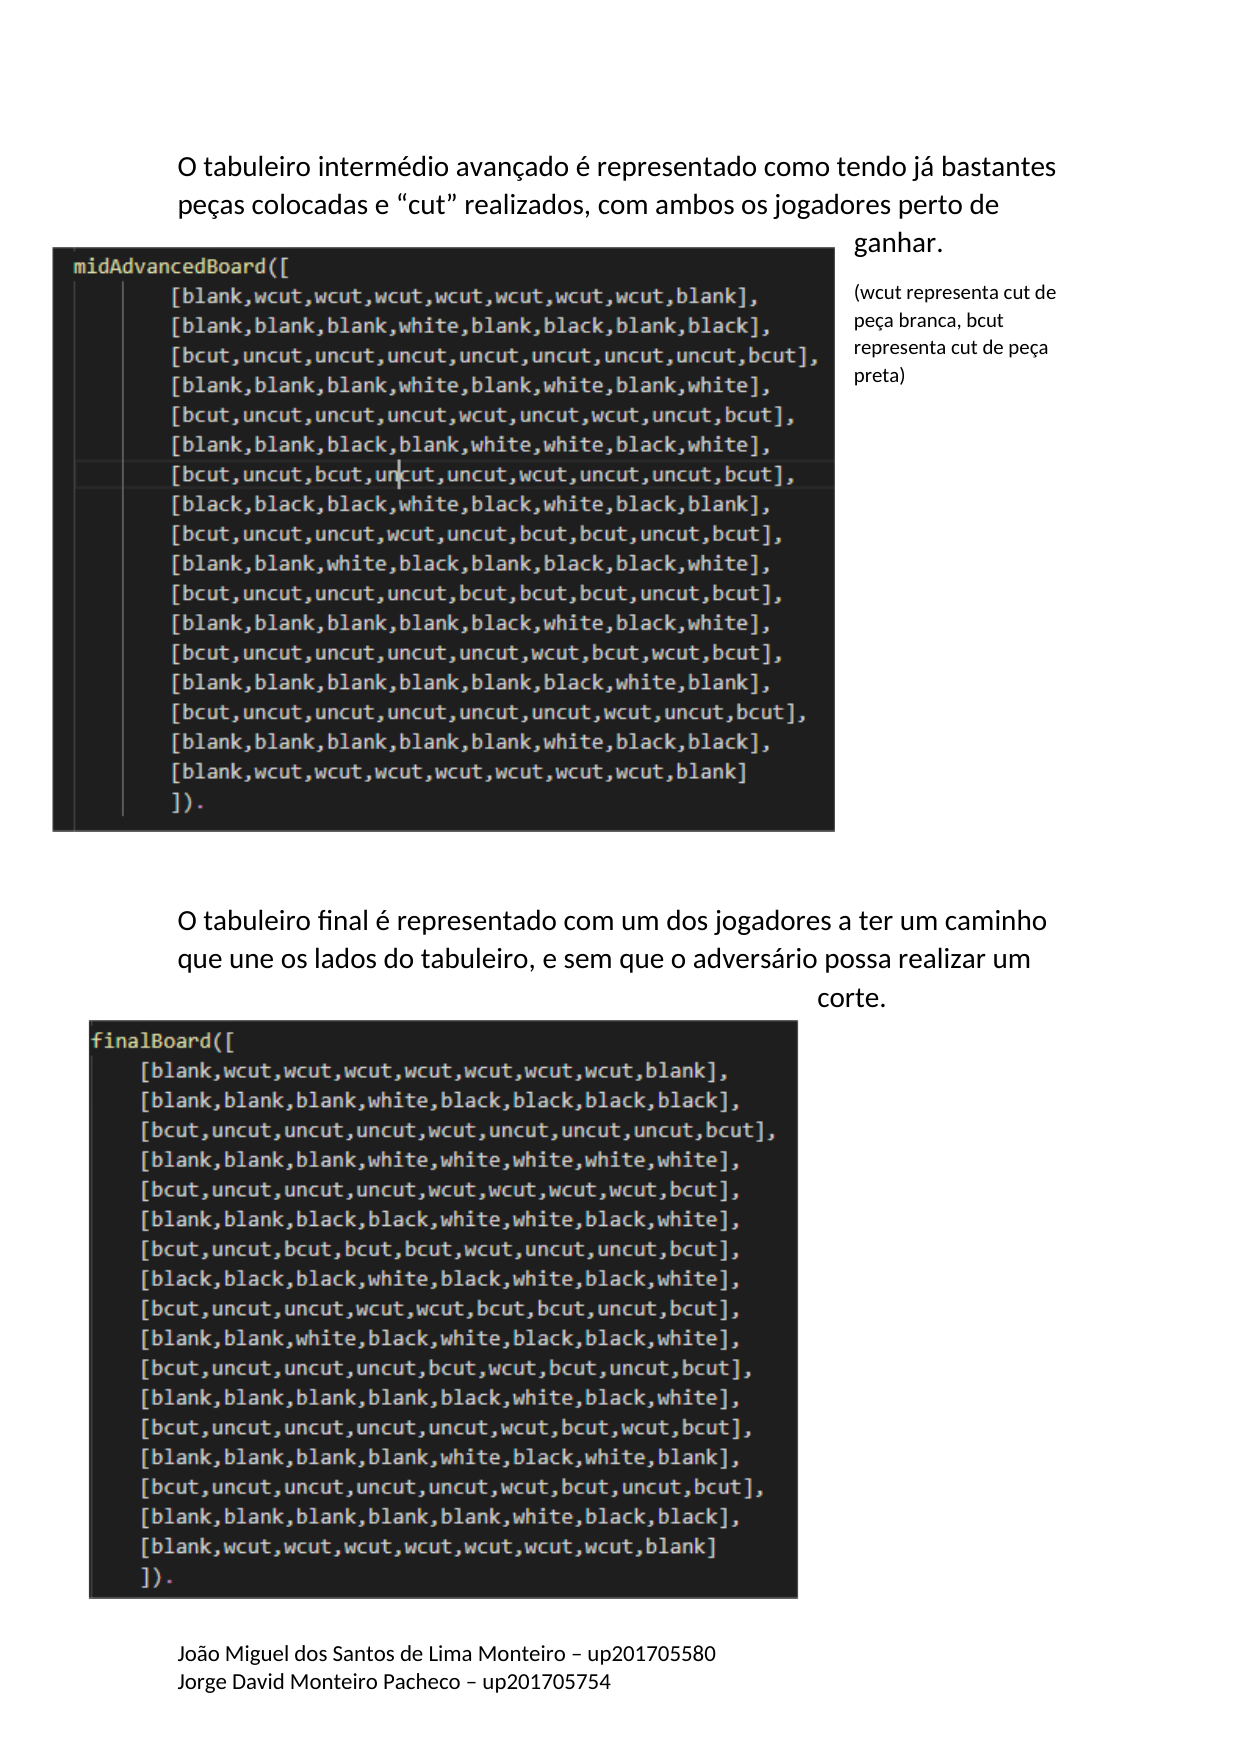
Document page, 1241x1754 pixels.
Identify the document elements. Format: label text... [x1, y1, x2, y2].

picture [52, 247, 835, 832]
text O tabuleiro intermédio avançado é representado como tendo já bastantes peças colocadas e “cut” realizados, com ambos os jogadores perto de ganhar. [177, 148, 1063, 260]
text O tabuleiro final é representado com um dos jogadores a ter um caminho que une os lados do tabuleiro, e sem que o adversário possa realizar um corte. [177, 902, 1063, 1014]
text (wcut representa cut de peça branca, bcut representa cut de peça preta) [835, 279, 1063, 387]
picture [88, 1020, 799, 1599]
